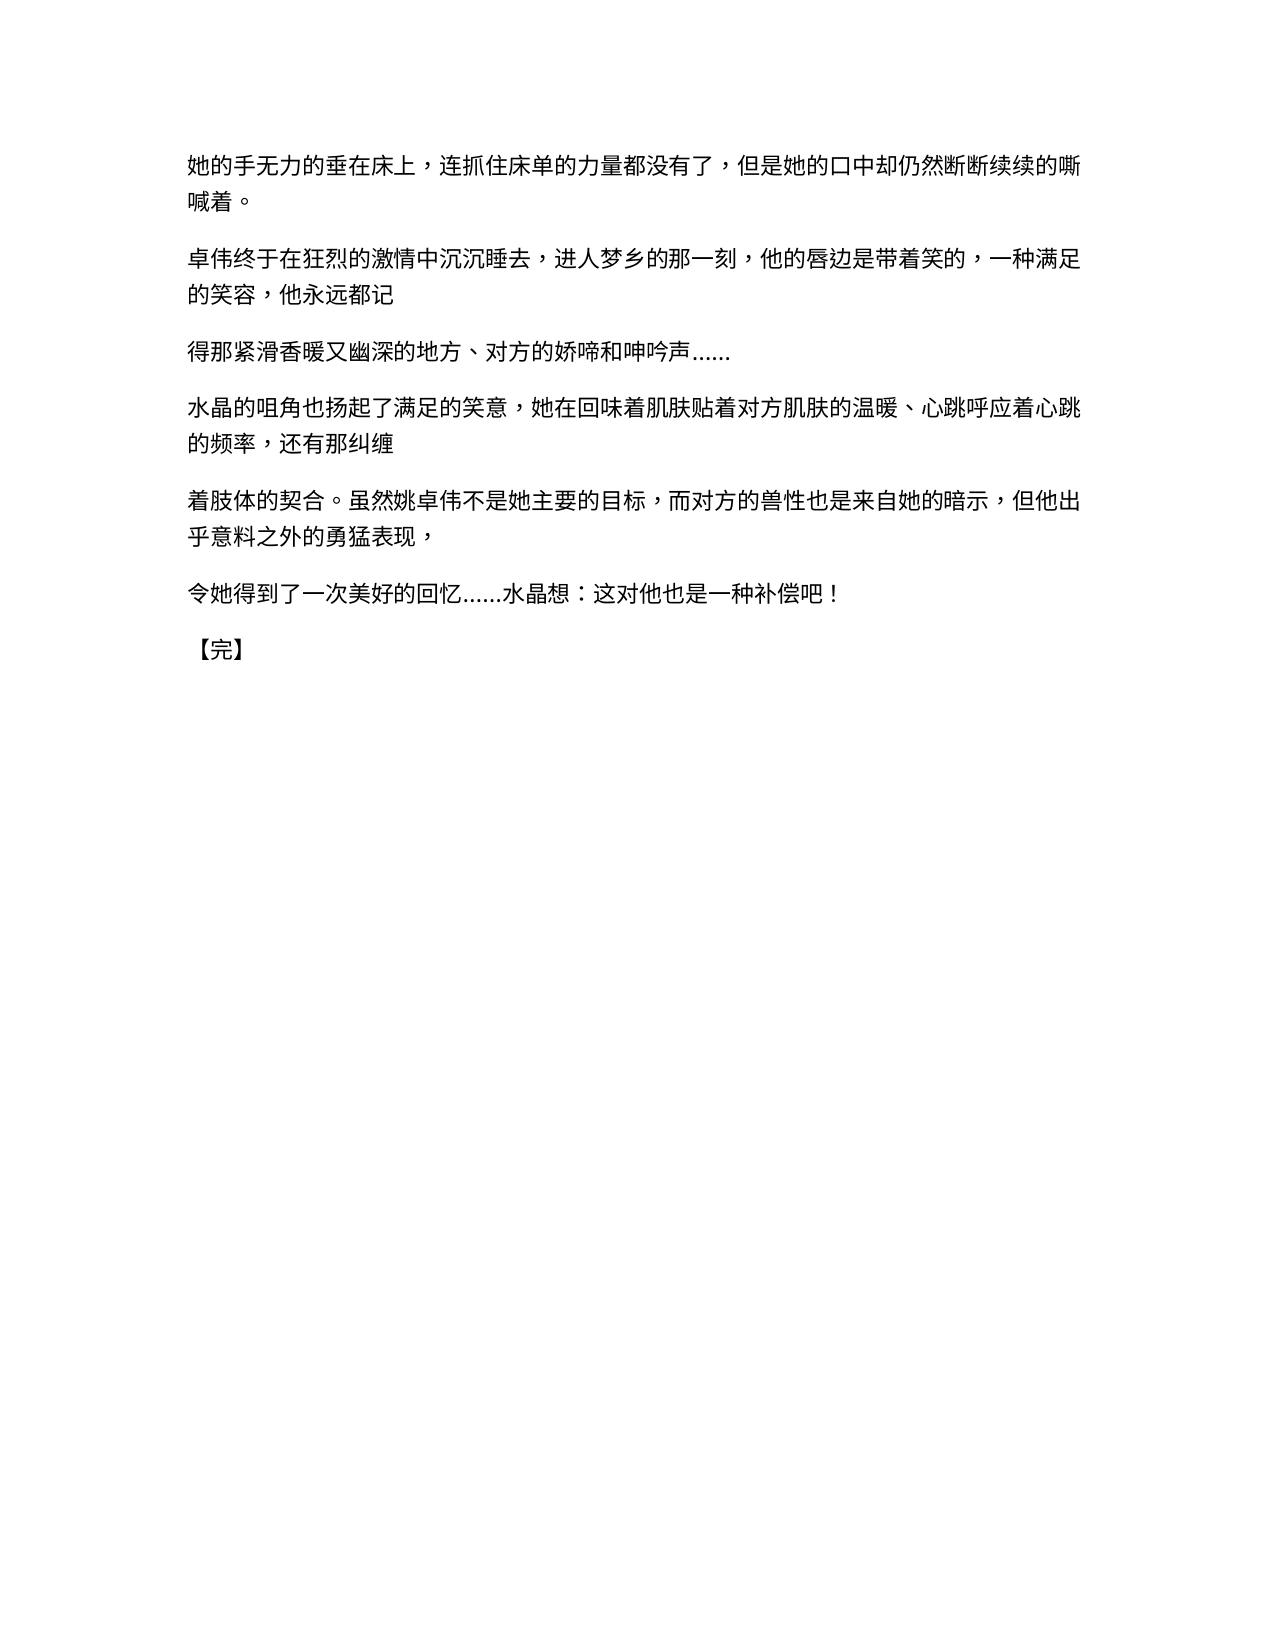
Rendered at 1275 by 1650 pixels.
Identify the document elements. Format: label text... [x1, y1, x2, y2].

text 得那紧滑香暖又幽深的地方、对方的娇啼和呻吟声…… [187, 335, 1087, 367]
text 着肢体的契合。虽然姚卓伟不是她主要的目标，而对方的兽性也是来自她的暗示，但他出乎意料之外的勇猛表现， [187, 485, 1087, 552]
text 水晶的咀角也扬起了满足的笑意，她在回味着肌肤贴着对方肌肤的温暖、心跳呼应着心跳的频率，还有那纠缠 [187, 392, 1087, 459]
text 卓伟终于在狂烈的激情中沉沉睡去，进人梦乡的那一刻，他的唇边是带着笑的，一种满足的笑容，他永远都记 [187, 243, 1087, 310]
text 她的手无力的垂在床上，连抓住床单的力量都没有了，但是她的口中却仍然断断续续的嘶喊着。 [187, 150, 1087, 217]
text 令她得到了一次美好的回忆……水晶想：这对他也是一种补偿吧！ [187, 578, 1087, 609]
text 【完】 [187, 634, 1087, 666]
